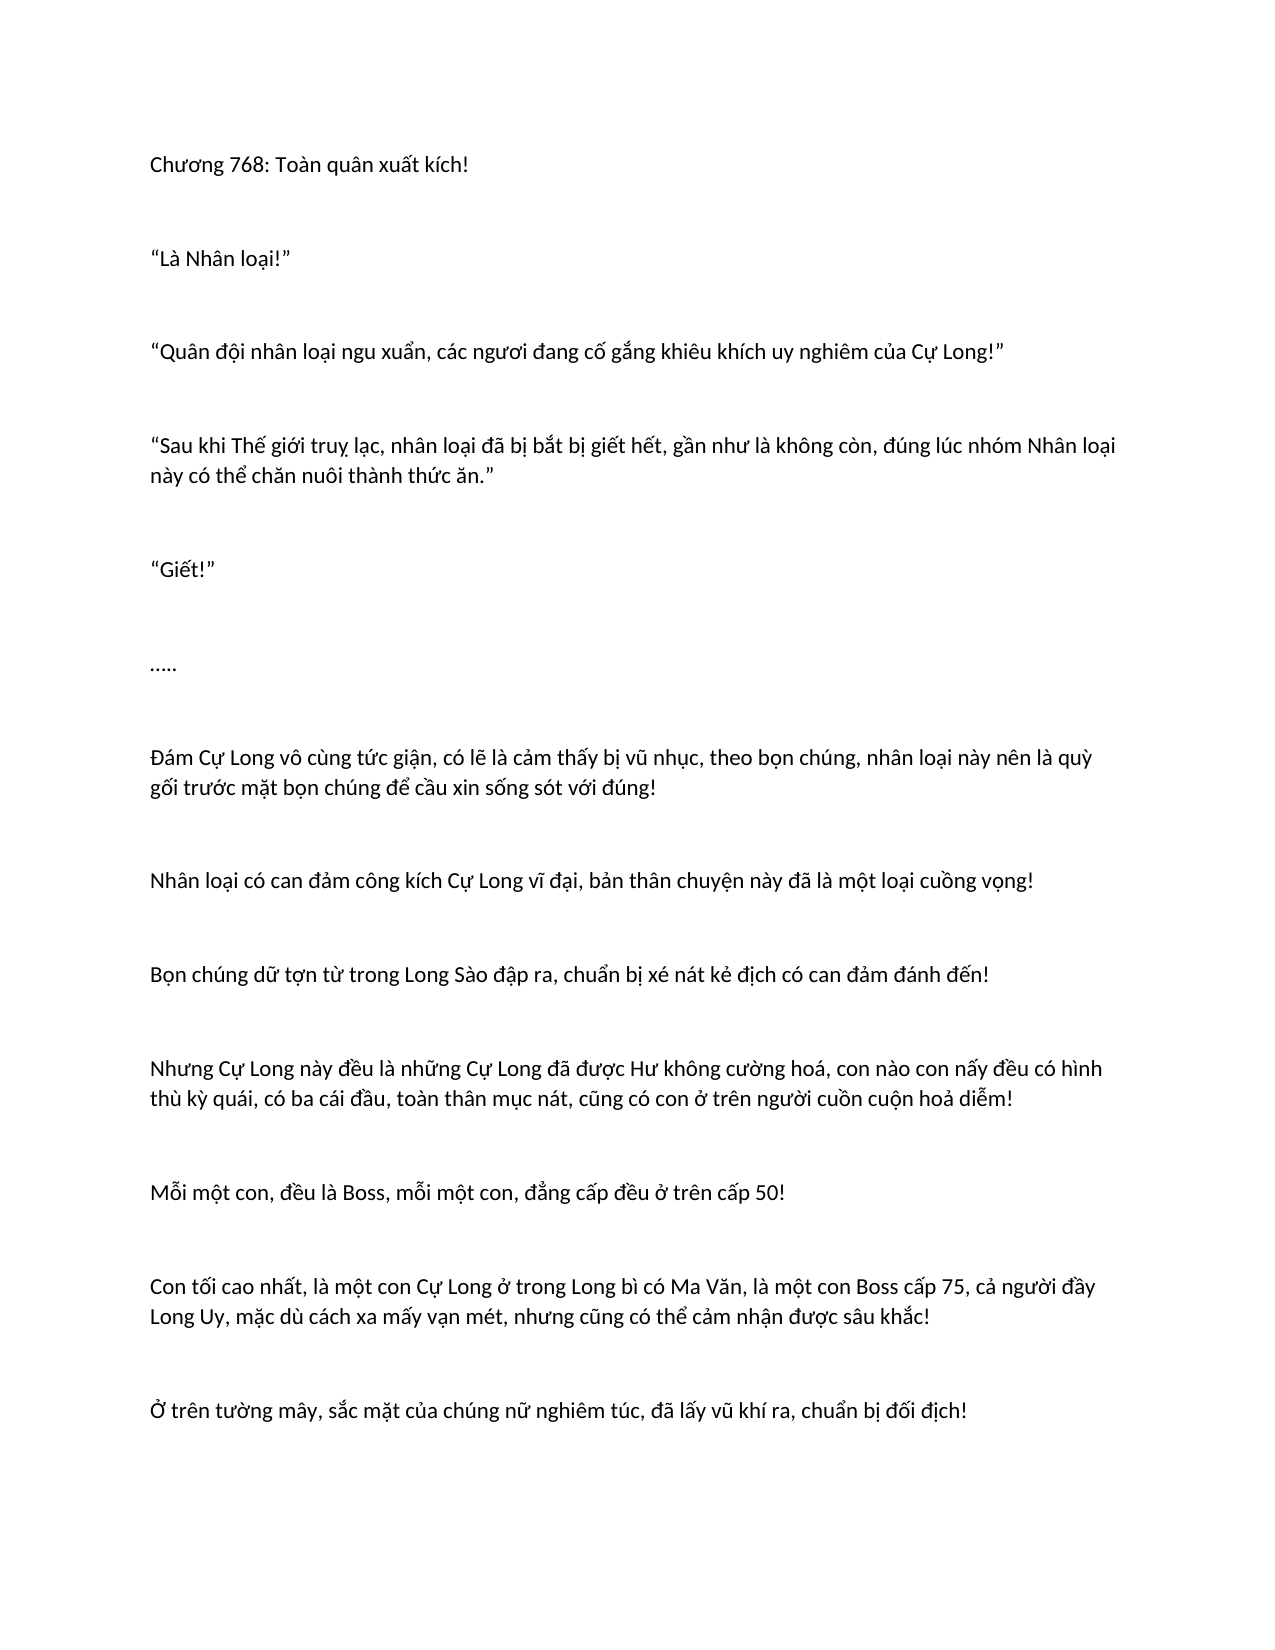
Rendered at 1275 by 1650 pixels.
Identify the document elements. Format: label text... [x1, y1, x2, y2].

text Nhưng Cự Long này đều là những Cự Long đã được Hư không cường hoá, con nào con nấy đều có hình thù kỳ quái, có ba cái đầu, toàn thân mục nát, cũng có con ở trên người cuồn cuộn hoả diễm! [150, 1054, 1125, 1112]
text “Là Nhân loại!” [150, 244, 1125, 272]
text Con tối cao nhất, là một con Cự Long ở trong Long bì có Ma Văn, là một con Boss cấp 75, cả người đầy Long Uy, mặc dù cách xa mấy vạn mét, nhưng cũng có thể cảm nhận được sâu khắc! [150, 1272, 1125, 1330]
text Nhân loại có can đảm công kích Cự Long vĩ đại, bản thân chuyện này đã là một loại cuồng vọng! [150, 867, 1125, 895]
text “Quân đội nhân loại ngu xuẩn, các ngươi đang cố gắng khiêu khích uy nghiêm của Cự Long!” [150, 337, 1125, 366]
text ….. [150, 649, 1125, 677]
text Bọn chúng dữ tợn từ trong Long Sào đập ra, chuẩn bị xé nát kẻ địch có can đảm đánh đến! [150, 960, 1125, 988]
text Ở trên tường mây, sắc mặt của chúng nữ nghiêm túc, đã lấy vũ khí ra, chuẩn bị đối địch! [150, 1396, 1125, 1424]
text Đám Cự Long vô cùng tức giận, có lẽ là cảm thấy bị vũ nhục, theo bọn chúng, nhân loại này nên là quỳ gối trước mặt bọn chúng để cầu xin sống sót với đúng! [150, 743, 1125, 801]
text “Sau khi Thế giới truỵ lạc, nhân loại đã bị bắt bị giết hết, gần như là không còn, đúng lúc nhóm Nhân loại này có thể chăn nuôi thành thức ăn.” [150, 431, 1125, 489]
text Chương 768: Toàn quân xuất kích! [150, 150, 1125, 178]
text “Giết!” [150, 555, 1125, 583]
text Mỗi một con, đều là Boss, mỗi một con, đẳng cấp đều ở trên cấp 50! [150, 1178, 1125, 1206]
